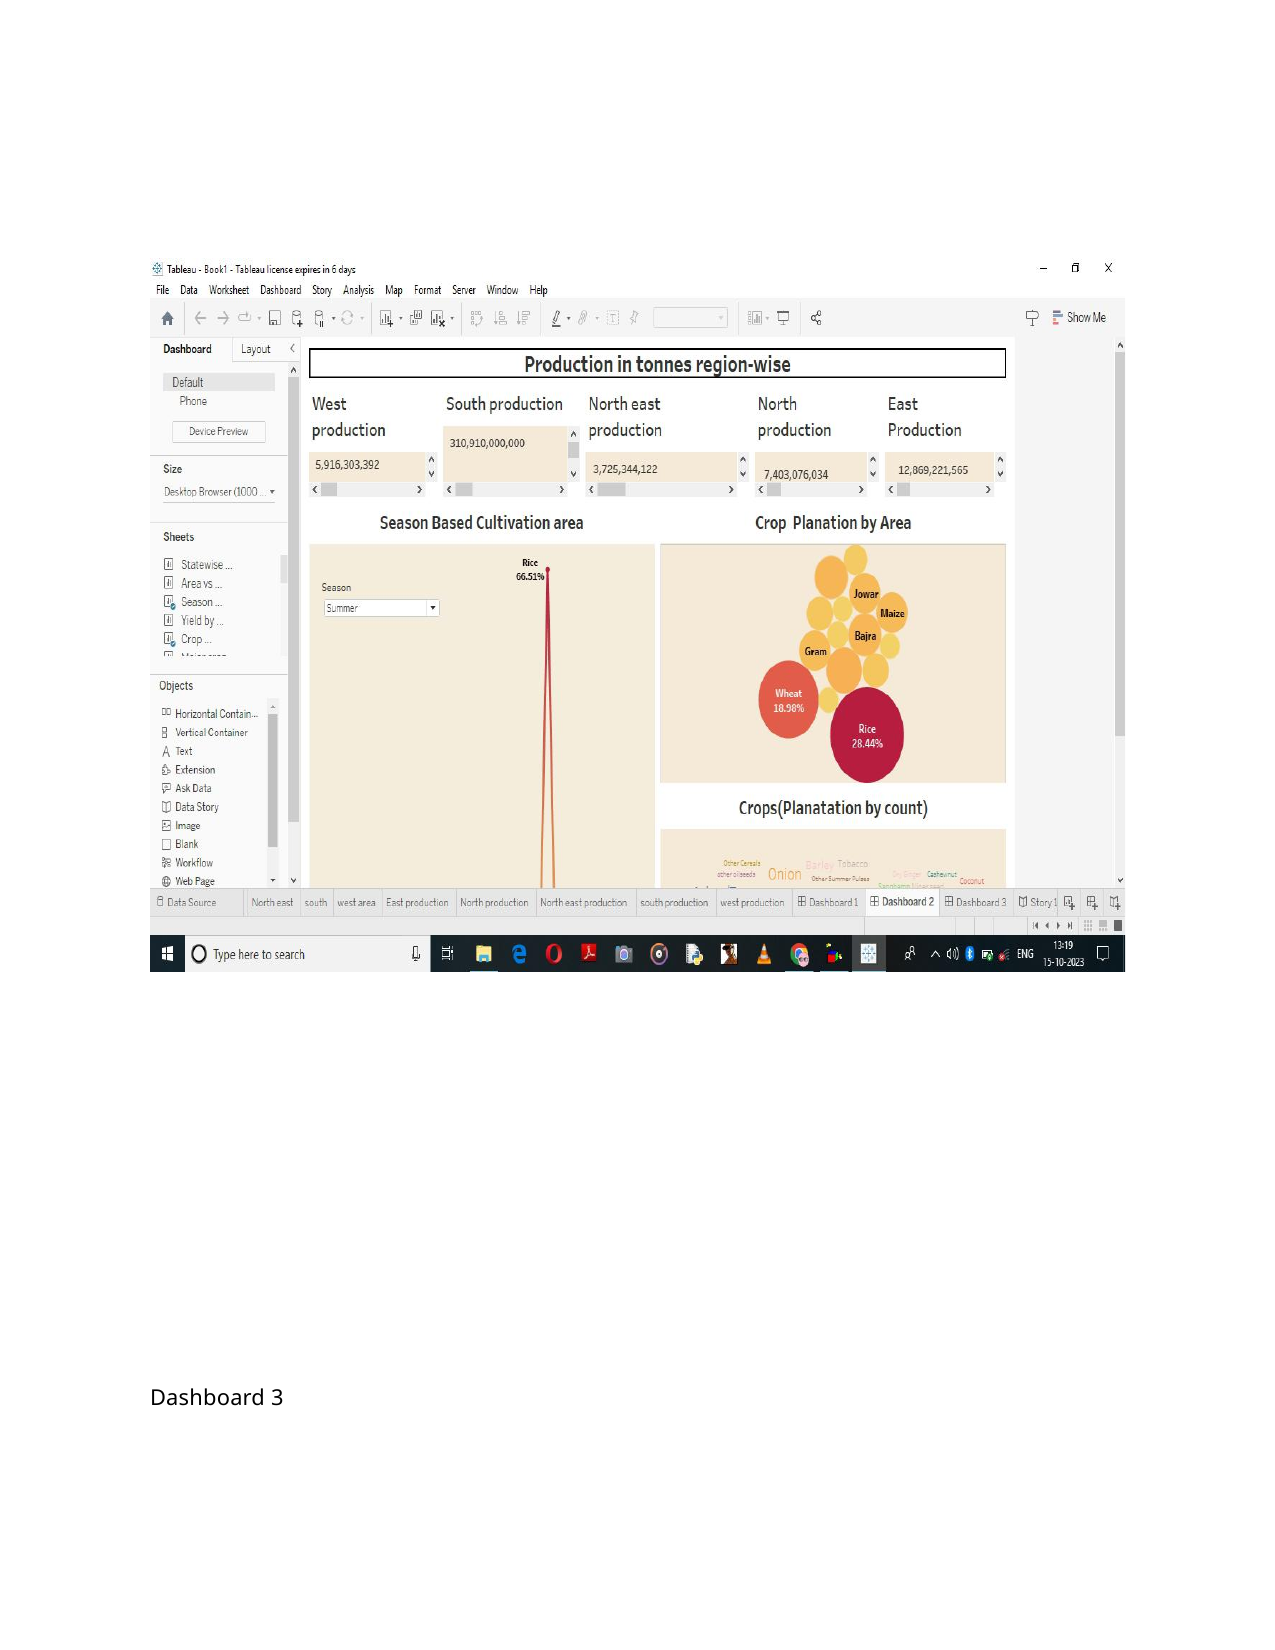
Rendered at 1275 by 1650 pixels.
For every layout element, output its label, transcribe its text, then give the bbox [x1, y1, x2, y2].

picture [150, 258, 1125, 972]
text Dashboard 3 [150, 1382, 1125, 1412]
